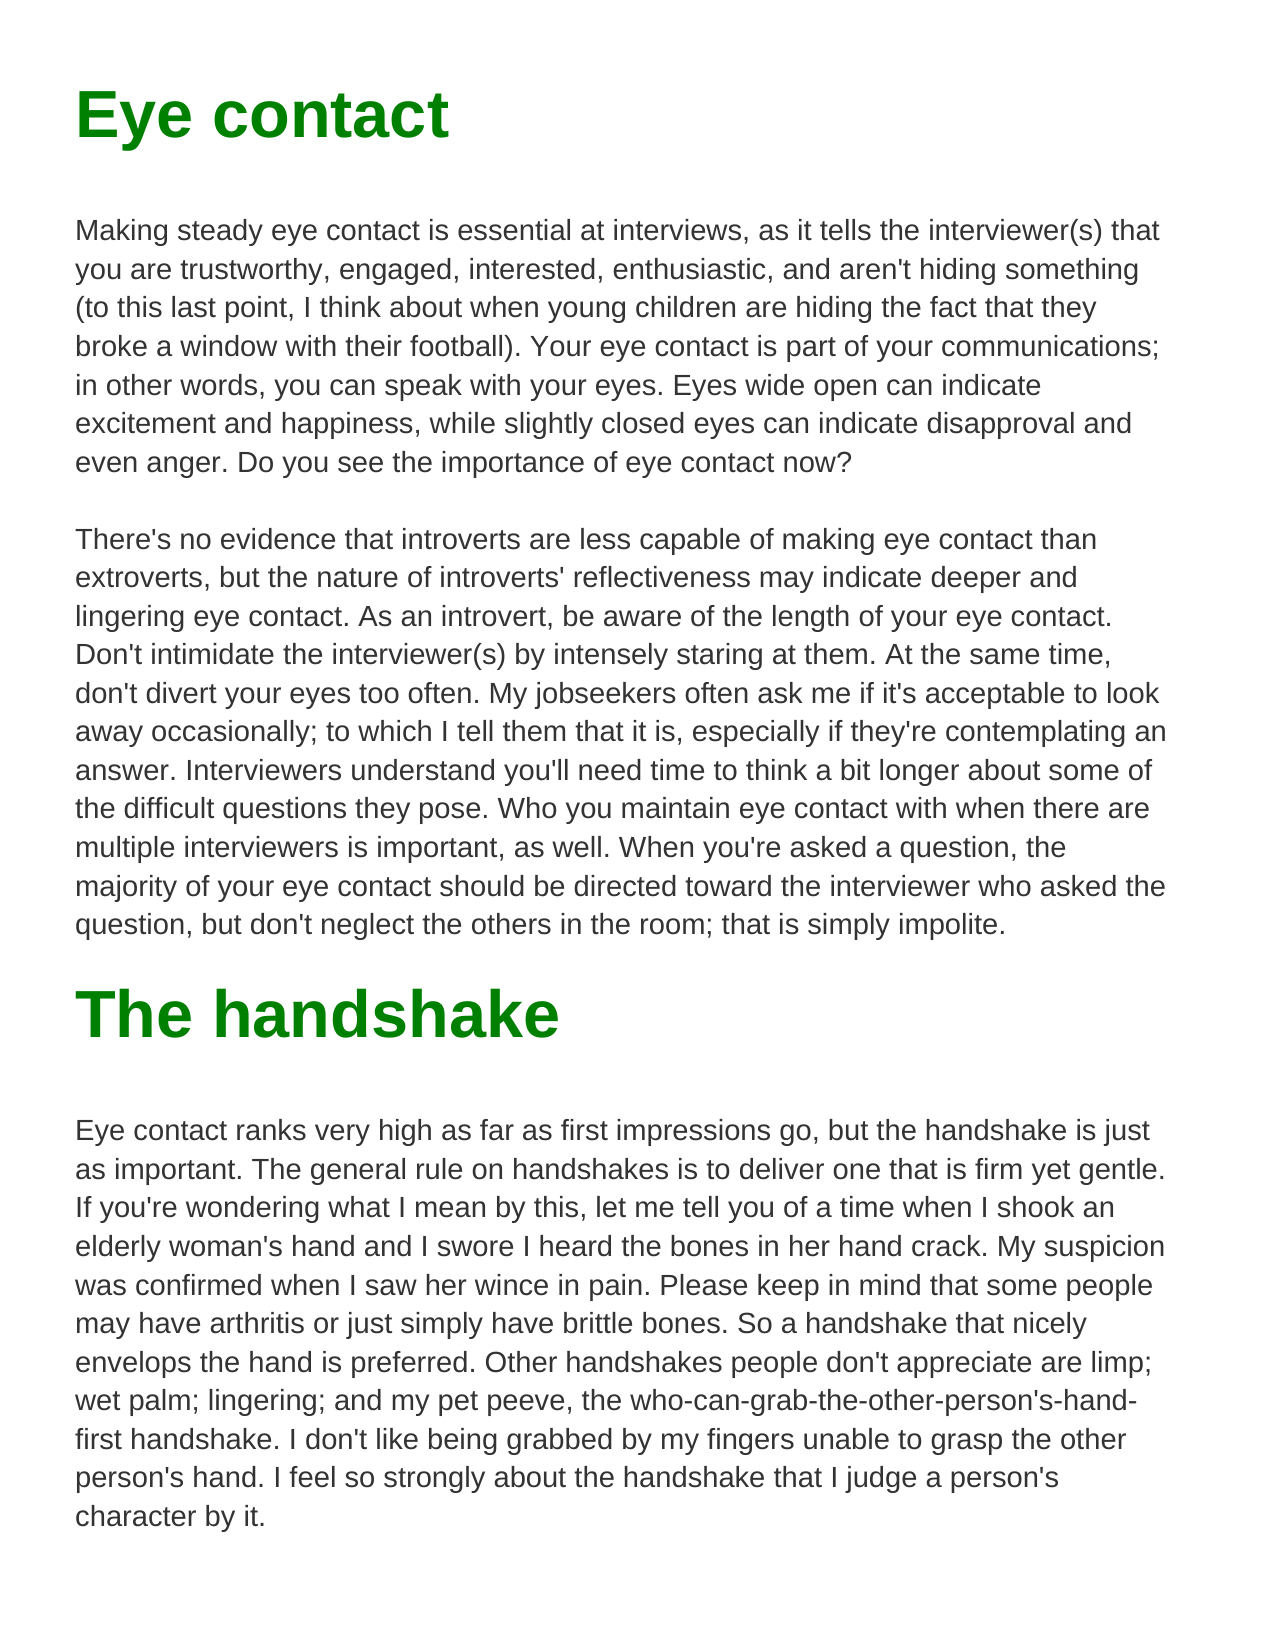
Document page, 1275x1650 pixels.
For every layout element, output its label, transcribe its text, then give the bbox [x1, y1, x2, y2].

subtitle Eye contact [75, 75, 1200, 152]
subtitle The handshake [75, 975, 1200, 1052]
text There's no evidence that introverts are less capable of making eye contact than extroverts, but the nature of introverts' reflectiveness may indicate deeper and lingering eye contact. As an introvert, be aware of the length of your eye contact. Don't intimidate the interviewer(s) by intensely staring at them. At the same time, don't divert your eyes too often. My jobseekers often ask me if it's acceptable to look away occasionally; to which I tell them that it is, especially if they're contemplating an answer. Interviewers understand you'll need time to think a bit longer about some of the difficult questions they pose. Who you maintain eye contact with when there are multiple interviewers is important, as well. When you're asked a question, the majority of your eye contact should be directed toward the interviewer who asked the question, but don't neglect the others in the room; that is simply impolite. [75, 522, 1177, 941]
text Making steady eye contact is essential at interviews, as it tells the interviewer(s) that you are trustworthy, engaged, interested, enthusiastic, and aren't hiding something (to this last point, I think about when young children are hiding the fact that they broke a window with their football). Your eye contact is part of your communications; in other words, you can speak with your eyes. Eyes wide open can indicate excitement and happiness, while slightly closed eyes can indicate disapproval and even anger. Do you see the importance of eye contact now? [75, 213, 1177, 478]
text Eye contact ranks very high as far as first impressions go, but the handshake is just as important. The general rule on handshakes is to deliver one that is firm yet gentle. If you're wondering what I mean by this, let me tell you of a time when I shook an elderly woman's hand and I swore I heard the bones in her hand crack. My suspicion was confirmed when I saw her wince in pain. Please keep in mind that some people may have arthritis or just simply have brittle bones. So a handshake that nicely envelops the hand is preferred. Other handshakes people don't appreciate are limp; wet palm; lingering; and my pet peeve, the who-can-grab-the-other-person's-hand-first handshake. I don't like being grabbed by my fingers unable to grasp the other person's hand. I feel so strongly about the handshake that I judge a person's character by it. [75, 1113, 1177, 1532]
